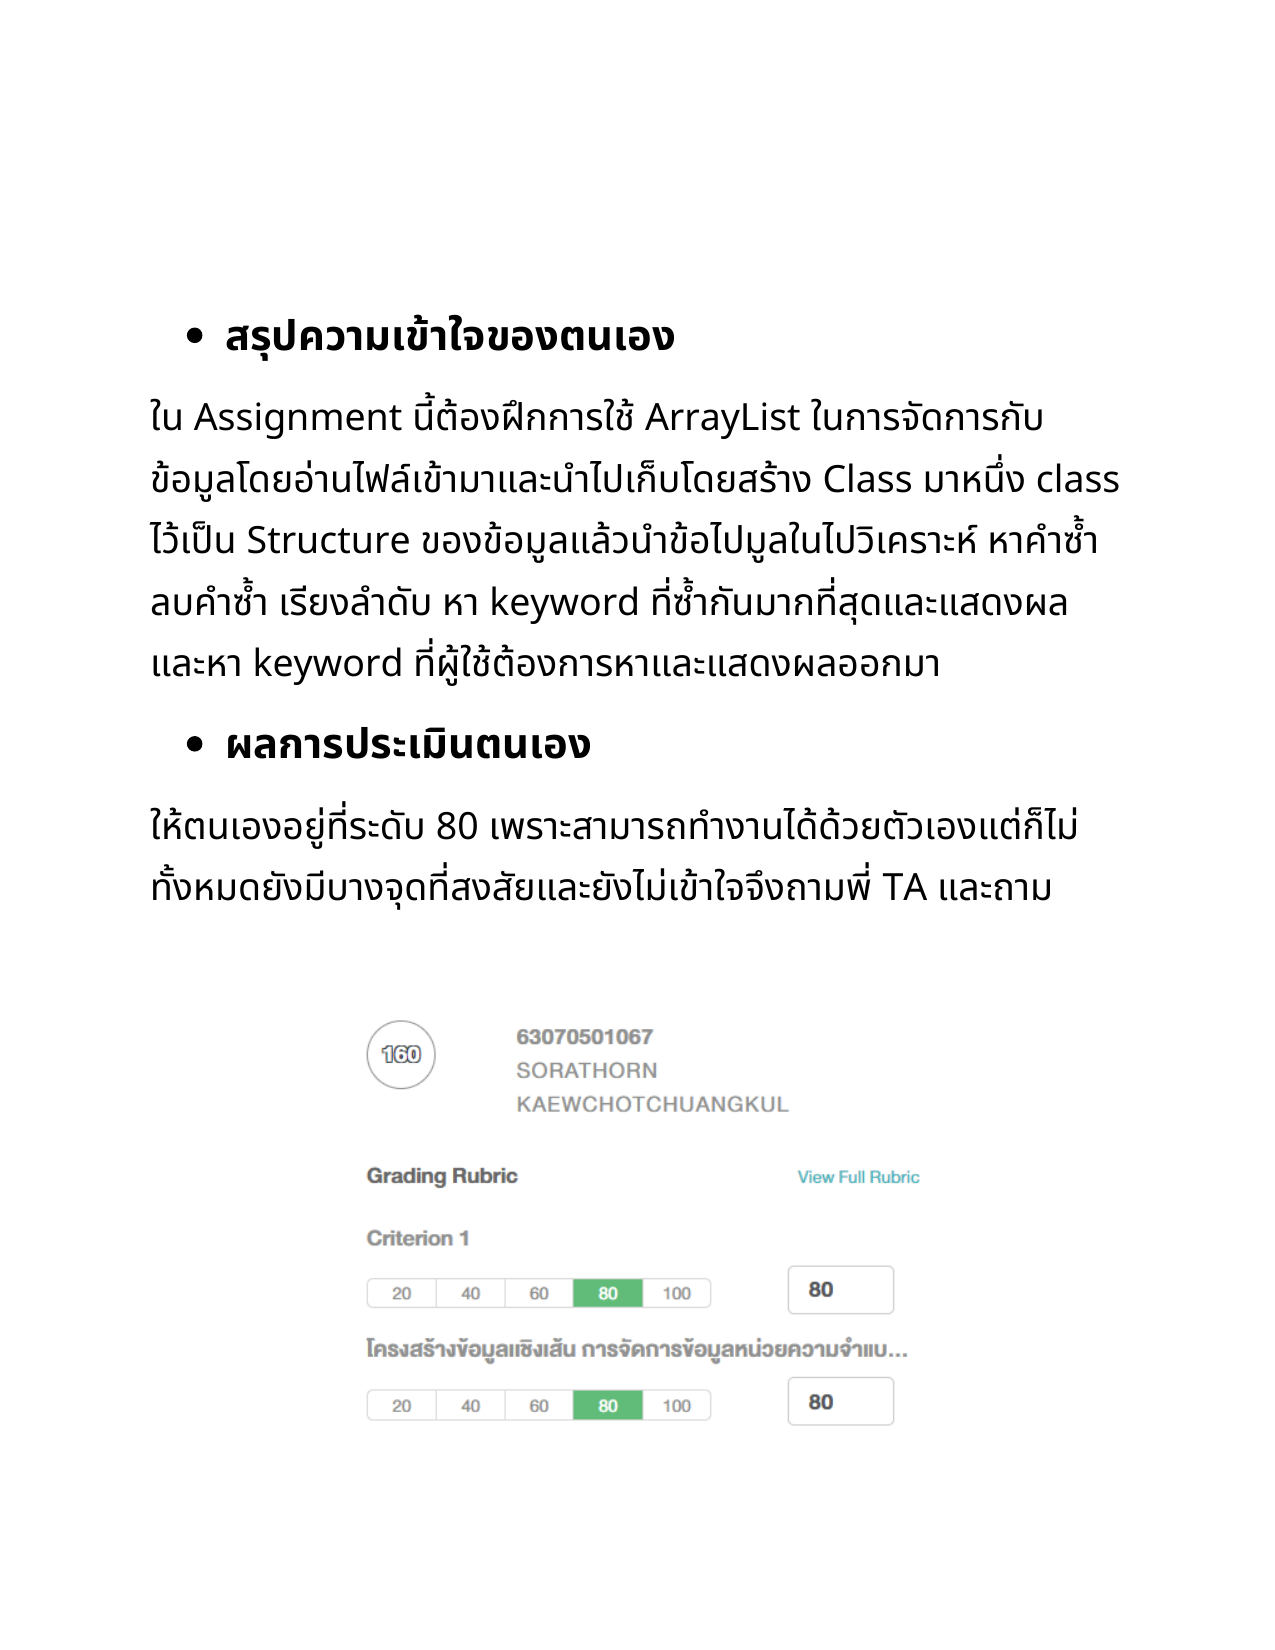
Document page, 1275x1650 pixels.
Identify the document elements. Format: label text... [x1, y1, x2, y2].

list ผลการประเมินตนเอง [187, 714, 1125, 777]
text ให้ตนเองอยู่ที่ระดับ 80 เพราะสามารถทำงานได้ด้วยตัวเองแต่ก็ไม่ทั้งหมดยังมีบางจุดที่สงสัยและยังไม่เข้าใจจึงถามพี่ TA และถามเพื่อนๆบ้างบางจุดจึงเข้าใจและสามารถทำงานต่อได้จนงานเสร็จและสามารถส่งได้ทันเวลา [150, 799, 1125, 917]
list สรุปความเข้าใจของตนเอง [187, 306, 1125, 369]
text ใน Assignment นี้ต้องฝึกการใช้ ArrayList ในการจัดการกับข้อมูลโดยอ่านไฟล์เข้ามาและนำไปเก็บโดยสร้าง Class มาหนึ่ง class ไว้เป็น Structure ของข้อมูลแล้วนำข้อไปมูลในไปวิเคราะห์ หาคำซ้ำ ลบคำซ้ำ เรียงลำดับ หา keyword ที่ซ้ำกันมากที่สุดและแสดงผล และหา keyword ที่ผู้ใช้ต้องการหาและแสดงผลออกมา [150, 390, 1125, 693]
picture [343, 993, 932, 1457]
